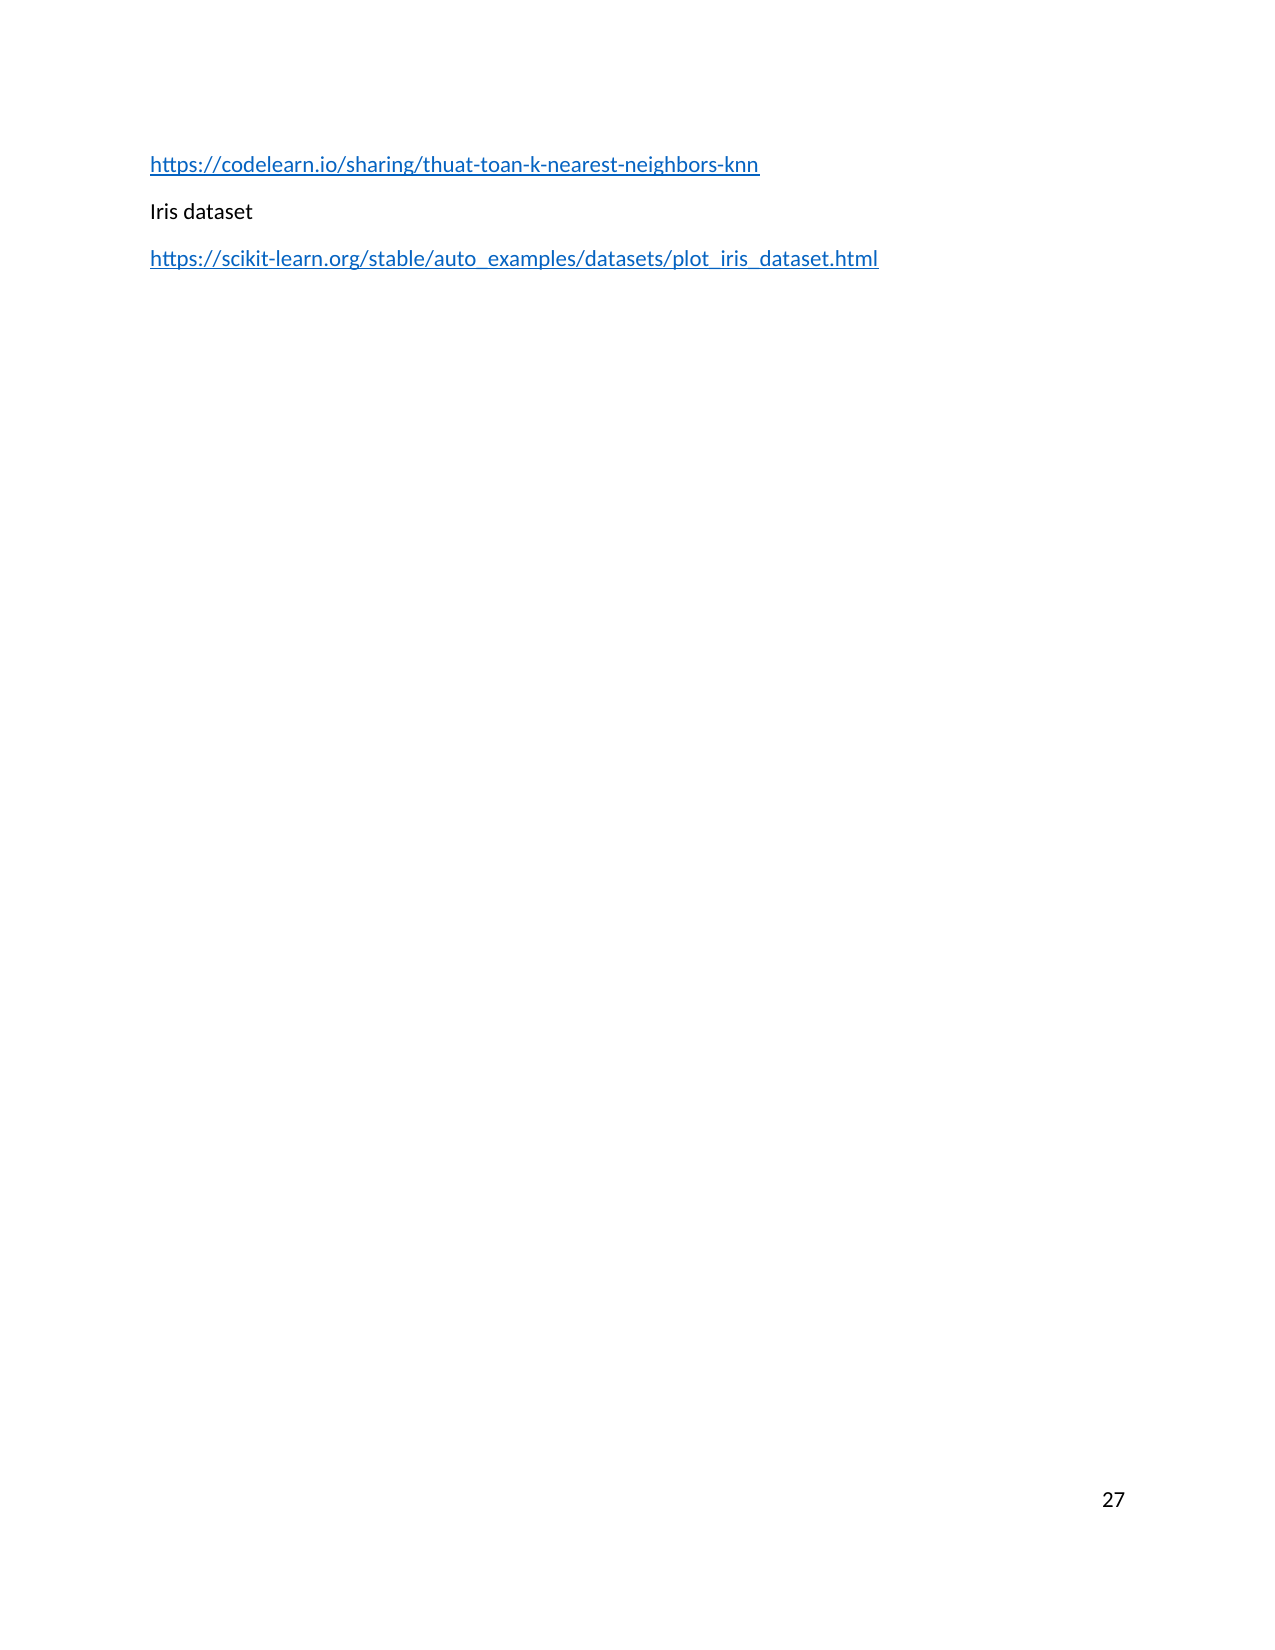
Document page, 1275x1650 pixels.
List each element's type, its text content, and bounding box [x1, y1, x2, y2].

text Iris dataset [150, 197, 1125, 225]
text https://scikit-learn.org/stable/auto_examples/datasets/plot_iris_dataset.html [150, 244, 1125, 272]
text https://codelearn.io/sharing/thuat-toan-k-nearest-neighbors-knn [150, 150, 1125, 178]
